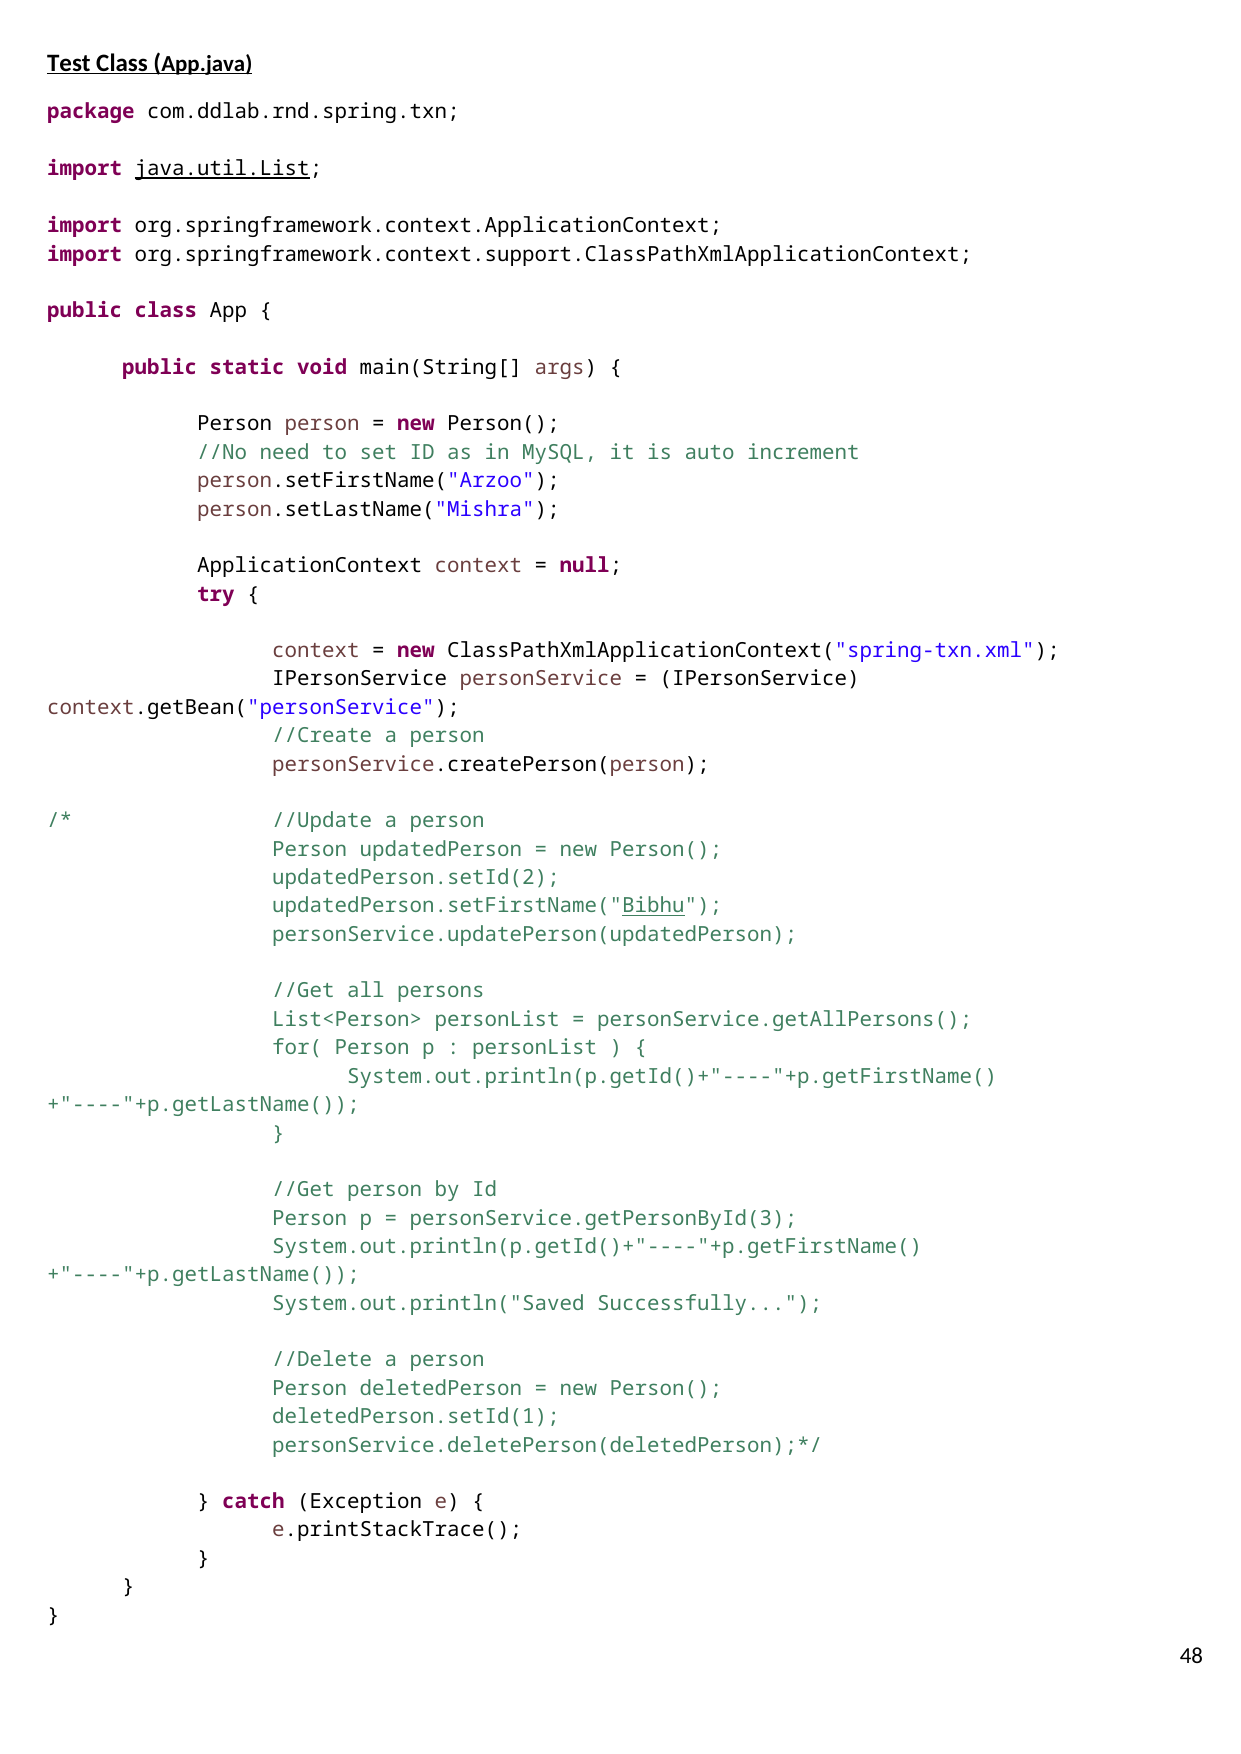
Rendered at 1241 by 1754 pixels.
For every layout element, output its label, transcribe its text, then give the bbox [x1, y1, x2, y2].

text Person deletedPerson = new Person(); [47, 1373, 1203, 1401]
text Person p = personService.getPersonById(3); [47, 1203, 1203, 1231]
text import java.util.List; [47, 153, 1203, 182]
text try { [47, 579, 1203, 607]
text List<Person> personList = personService.getAllPersons(); [47, 1004, 1203, 1032]
text //No need to set ID as in MySQL, it is auto increment [47, 437, 1203, 465]
text } [47, 1118, 1203, 1146]
text updatedPerson.setId(2); [47, 862, 1203, 891]
text personService.createPerson(person); [47, 749, 1203, 777]
text package com.ddlab.rnd.spring.txn; [47, 96, 1203, 125]
text System.out.println(p.getId()+"----"+p.getFirstName()+"----"+p.getLastName()); [47, 1231, 1203, 1288]
text deletedPerson.setId(1); [47, 1401, 1203, 1430]
text } catch (Exception e) { [47, 1486, 1203, 1514]
text public class App { [47, 296, 1203, 324]
text } [47, 1543, 1203, 1571]
text public static void main(String[] args) { [47, 352, 1203, 380]
text person.setFirstName("Arzoo"); [47, 465, 1203, 494]
text IPersonService personService = (IPersonService) context.getBean("personService"); [47, 663, 1203, 720]
text //Create a person [47, 720, 1203, 749]
text ApplicationContext context = null; [47, 550, 1203, 579]
text } [47, 1571, 1203, 1600]
text System.out.println(p.getId()+"----"+p.getFirstName()+"----"+p.getLastName()); [47, 1061, 1203, 1118]
text person.setLastName("Mishra"); [47, 494, 1203, 522]
text e.printStackTrace(); [47, 1514, 1203, 1543]
text Test Class (App.java) [47, 47, 1203, 77]
text //Get all persons [47, 976, 1203, 1004]
text import org.springframework.context.support.ClassPathXmlApplicationContext; [47, 239, 1203, 267]
text } [47, 1600, 1203, 1628]
text personService.updatePerson(updatedPerson); [47, 919, 1203, 947]
text personService.deletePerson(deletedPerson);*/ [47, 1430, 1203, 1458]
text //Delete a person [47, 1344, 1203, 1373]
text updatedPerson.setFirstName("Bibhu"); [47, 891, 1203, 919]
text context = new ClassPathXmlApplicationContext("spring-txn.xml"); [47, 635, 1203, 663]
text /* //Update a person [47, 805, 1203, 834]
text for( Person p : personList ) { [47, 1032, 1203, 1061]
text Person person = new Person(); [47, 408, 1203, 437]
text System.out.println("Saved Successfully..."); [47, 1288, 1203, 1316]
text Person updatedPerson = new Person(); [47, 834, 1203, 862]
text import org.springframework.context.ApplicationContext; [47, 210, 1203, 239]
text //Get person by Id [47, 1174, 1203, 1203]
